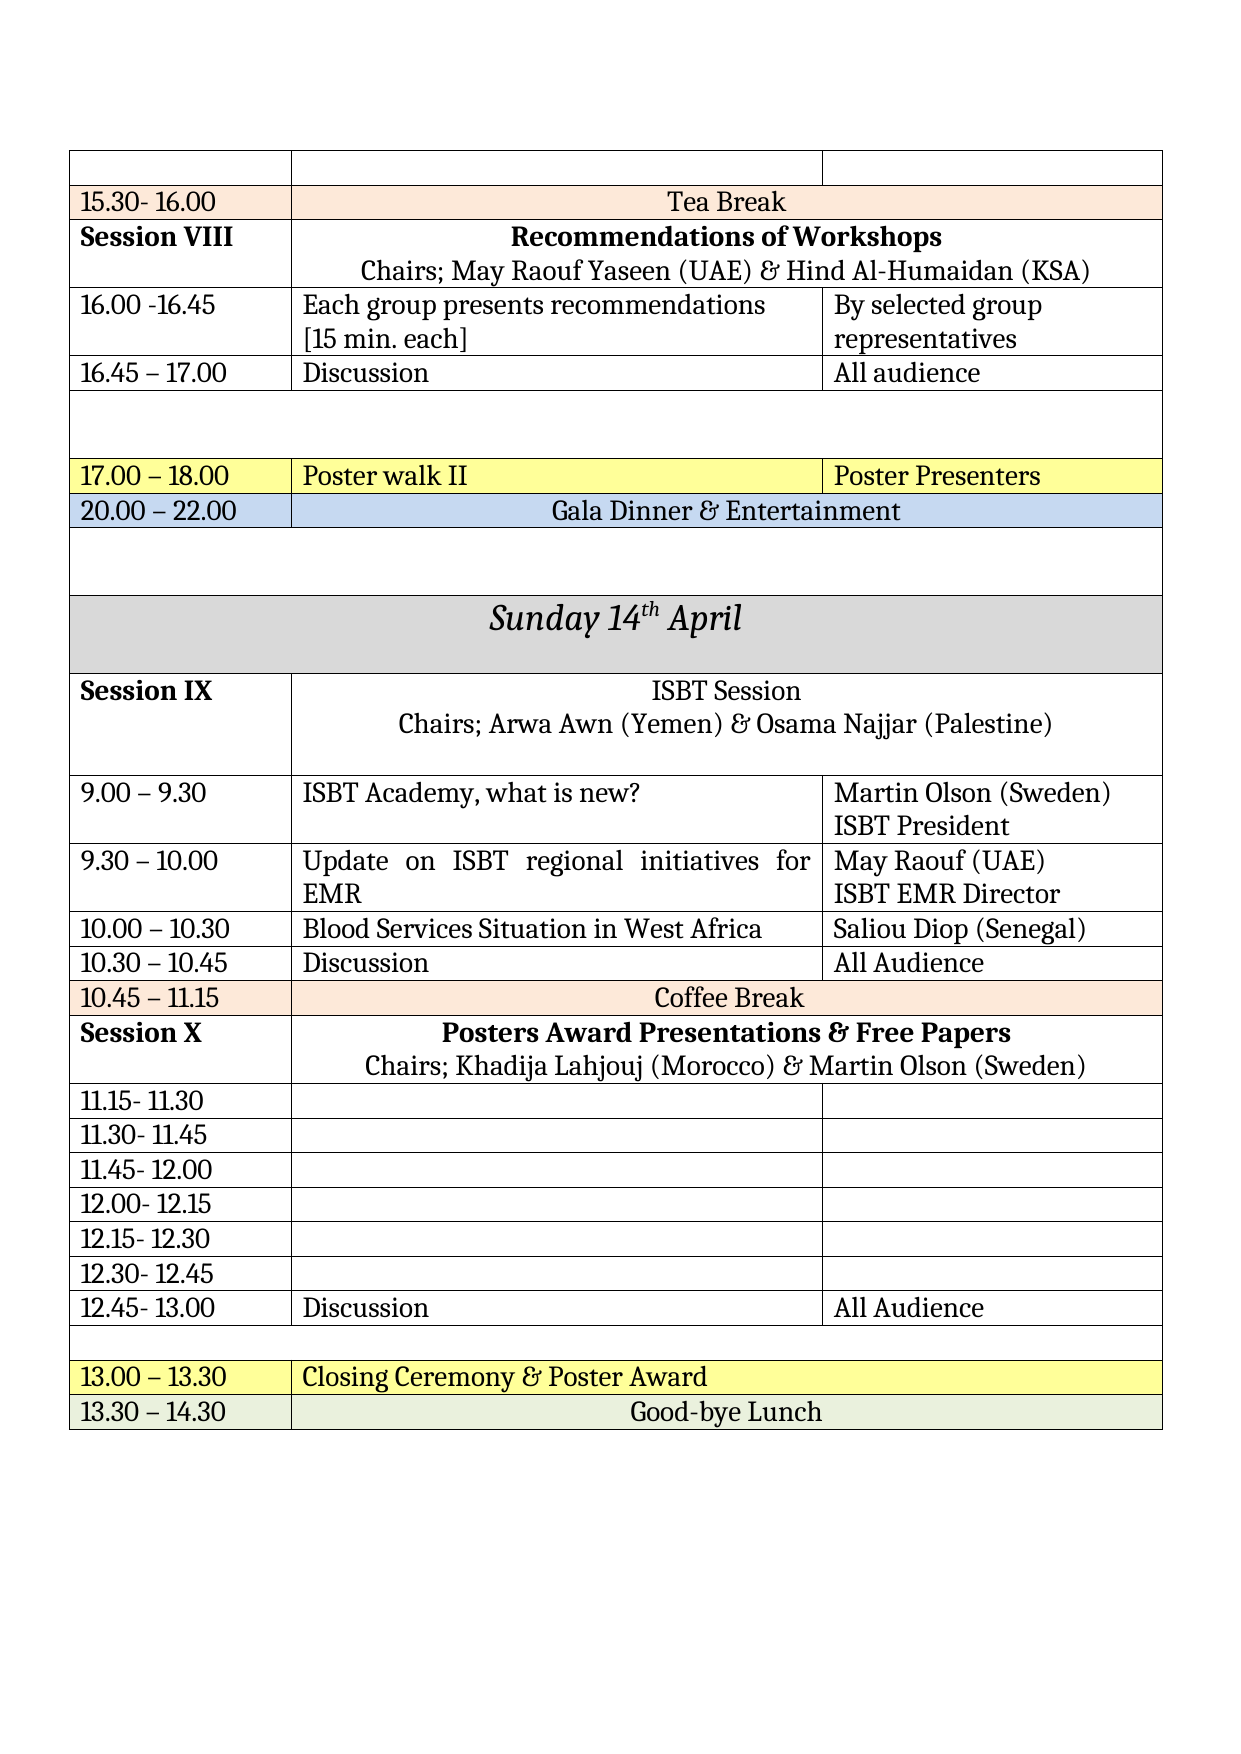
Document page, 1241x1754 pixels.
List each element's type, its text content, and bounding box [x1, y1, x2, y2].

table_cell Poster walk II [292, 459, 822, 493]
table_cell [823, 1257, 1162, 1290]
table_cell Each group presents recommendations [15 min. each] [292, 288, 822, 355]
table_cell 12.15- 12.30 [70, 1222, 291, 1256]
table_cell 17.00 – 18.00 [70, 459, 291, 493]
table_cell Session IX [70, 674, 291, 775]
table_cell [292, 1257, 822, 1290]
table_cell [292, 1119, 822, 1152]
table_cell Posters Award Presentations & Free Papers Chairs; Khadija Lahjouj (Morocco) & Martin Olson (Sweden) [292, 1016, 1162, 1083]
table_cell Session VIII [70, 220, 291, 287]
table_cell 9.00 – 9.30 [70, 776, 291, 843]
table_cell May Raouf (UAE) ISBT EMR Director [823, 844, 1162, 911]
table_cell [292, 1222, 822, 1256]
table_cell Poster Presenters [823, 459, 1162, 493]
table_cell 9.30 – 10.00 [70, 844, 291, 911]
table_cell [823, 151, 1162, 184]
table_cell [70, 528, 1162, 595]
table_cell [292, 1188, 822, 1221]
table_cell 12.00- 12.15 [70, 1188, 291, 1221]
table_cell Discussion [292, 356, 822, 390]
table_cell 11.45- 12.00 [70, 1153, 291, 1187]
table_cell 13.30 – 14.30 [70, 1395, 291, 1429]
table_cell [823, 1222, 1162, 1256]
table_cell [292, 151, 822, 184]
table_cell Martin Olson (Sweden) ISBT President [823, 776, 1162, 843]
table_cell [292, 1084, 822, 1117]
table_cell [292, 1153, 822, 1187]
table_cell [70, 1326, 1162, 1359]
table_cell Session X [70, 1016, 291, 1083]
table_cell 12.45- 13.00 [70, 1291, 291, 1325]
table_cell Recommendations of Workshops Chairs; May Raouf Yaseen (UAE) & Hind Al-Humaidan (KSA) [292, 220, 1162, 287]
table_cell 10.00 – 10.30 [70, 912, 291, 946]
table_cell Update on ISBT regional initiatives for EMR [292, 844, 822, 911]
table_cell [823, 1188, 1162, 1221]
table_cell Tea Break [292, 186, 1162, 219]
table_cell Discussion [292, 947, 822, 980]
table_cell Sunday 14th April [70, 596, 1162, 673]
table_cell [823, 1153, 1162, 1187]
table_cell 11.15- 11.30 [70, 1084, 291, 1117]
table_cell All Audience [823, 1291, 1162, 1325]
table_cell [823, 1119, 1162, 1152]
table_cell All Audience [823, 947, 1162, 980]
table_cell ISBT Academy, what is new? [292, 776, 822, 843]
table_cell [70, 391, 1162, 458]
table_cell 10.30 – 10.45 [70, 947, 291, 980]
table_cell Saliou Diop (Senegal) [823, 912, 1162, 946]
table_cell 20.00 – 22.00 [70, 494, 291, 527]
table_cell 10.45 – 11.15 [70, 981, 291, 1015]
table_cell Closing Ceremony & Poster Award [292, 1361, 1162, 1394]
table_cell 12.30- 12.45 [70, 1257, 291, 1290]
table_cell Coffee Break [292, 981, 1162, 1015]
table_cell Good-bye Lunch [292, 1395, 1162, 1429]
table_cell ISBT Session Chairs; Arwa Awn (Yemen) & Osama Najjar (Palestine) [292, 674, 1162, 775]
table_cell 15.30- 16.00 [70, 186, 291, 219]
table_cell Discussion [292, 1291, 822, 1325]
table_cell 13.00 – 13.30 [70, 1361, 291, 1394]
table_cell 11.30- 11.45 [70, 1119, 291, 1152]
table_cell 16.00 -16.45 [70, 288, 291, 355]
table_cell All audience [823, 356, 1162, 390]
table_cell Blood Services Situation in West Africa [292, 912, 822, 946]
table_cell Gala Dinner & Entertainment [292, 494, 1162, 527]
table_cell [823, 1084, 1162, 1117]
table_cell By selected group representatives [823, 288, 1162, 355]
table_cell 16.45 – 17.00 [70, 356, 291, 390]
